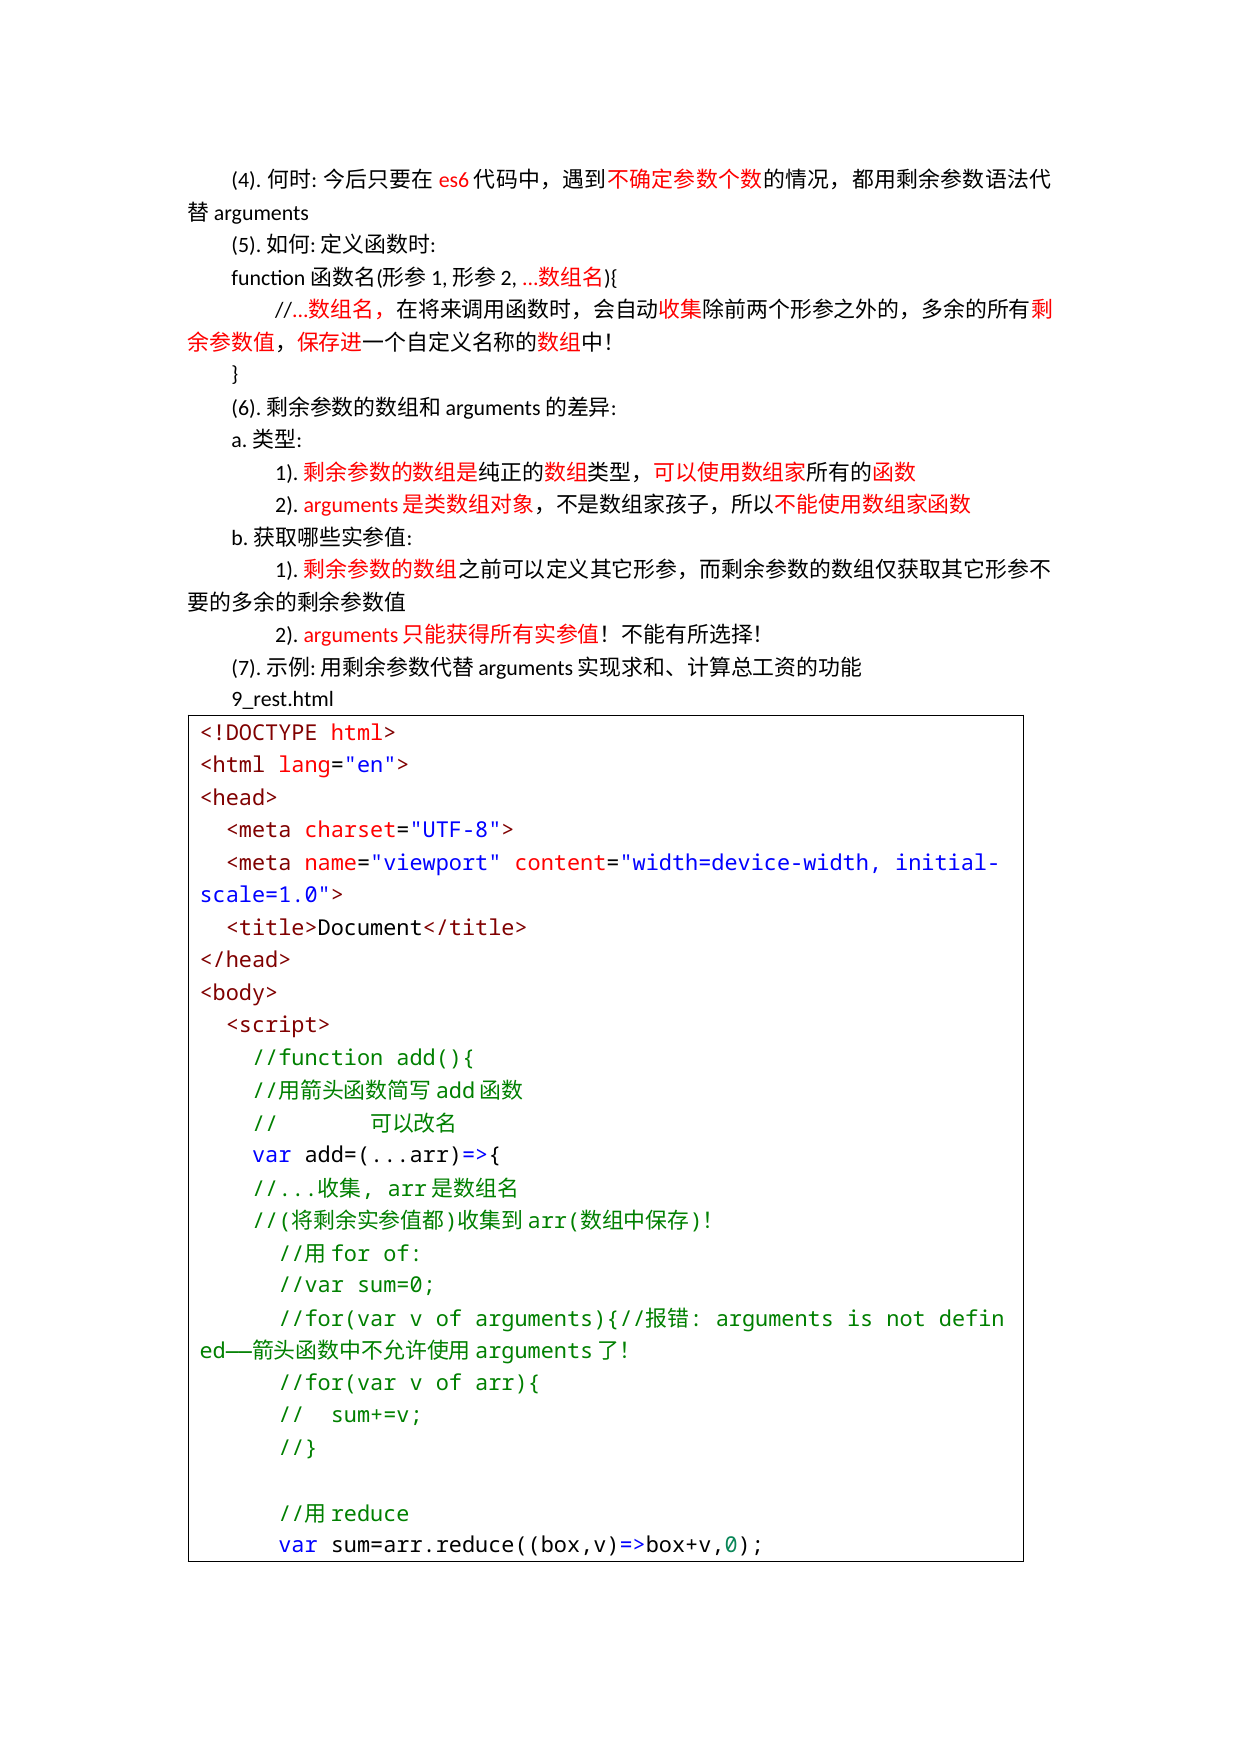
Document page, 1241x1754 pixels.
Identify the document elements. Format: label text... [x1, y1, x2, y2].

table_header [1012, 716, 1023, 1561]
text 2). arguments是类数组对象，不是数组家孩子，所以不能使用数组家函数 [187, 487, 1053, 519]
text (7). 示例: 用剩余参数代替arguments实现求和、计算总工资的功能 [187, 649, 1053, 682]
text (4). 何时: 今后只要在es6代码中，遇到不确定参数个数的情况，都用剩余参数语法代替arguments [187, 162, 1053, 227]
text } [187, 357, 1053, 389]
text (6). 剩余参数的数组和arguments的差异: [187, 389, 1053, 422]
text //...数组名，在将来调用函数时，会自动收集除前两个形参之外的，多余的所有剩余参数值，保存进一个自定义名称的数组中！ [187, 292, 1053, 357]
text (5). 如何: 定义函数时: [187, 227, 1053, 259]
text 1). 剩余参数的数组是纯正的数组类型，可以使用数组家所有的函数 [187, 454, 1053, 487]
text 9_rest.html [187, 682, 1053, 714]
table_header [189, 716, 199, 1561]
text a. 类型: [187, 422, 1053, 454]
text 1). 剩余参数的数组之前可以定义其它形参，而剩余参数的数组仅获取其它形参不要的多余的剩余参数值 [187, 552, 1053, 617]
text b. 获取哪些实参值: [187, 519, 1053, 552]
text 2). arguments只能获得所有实参值！不能有所选择！ [187, 617, 1053, 649]
text function 函数名(形参1, 形参2, ...数组名){ [187, 259, 1053, 292]
